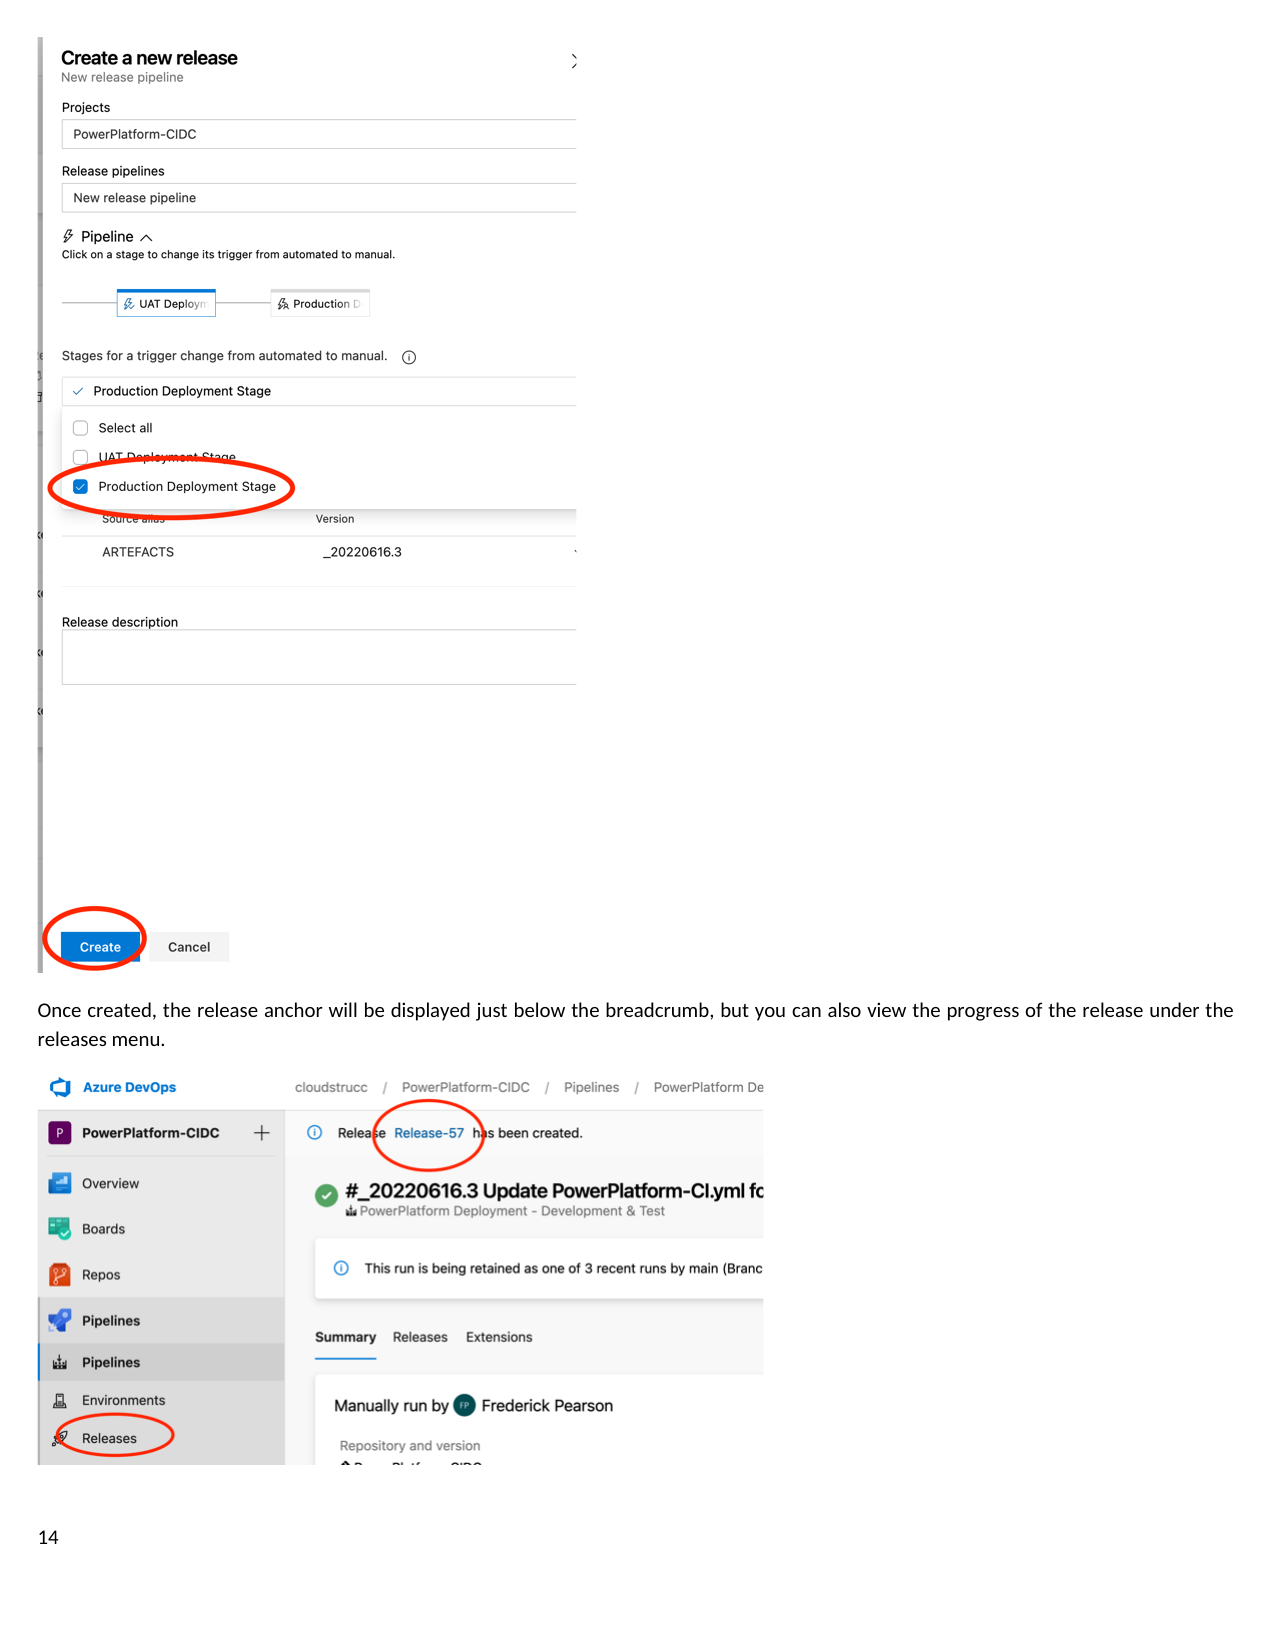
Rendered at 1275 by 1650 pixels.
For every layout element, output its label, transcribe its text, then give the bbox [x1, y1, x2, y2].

picture [37, 1076, 764, 1465]
text Once created, the release anchor will be displayed just below the breadcrumb, but you can also view the progress of the release under the releases menu. [37, 997, 1237, 1052]
picture [37, 37, 577, 973]
